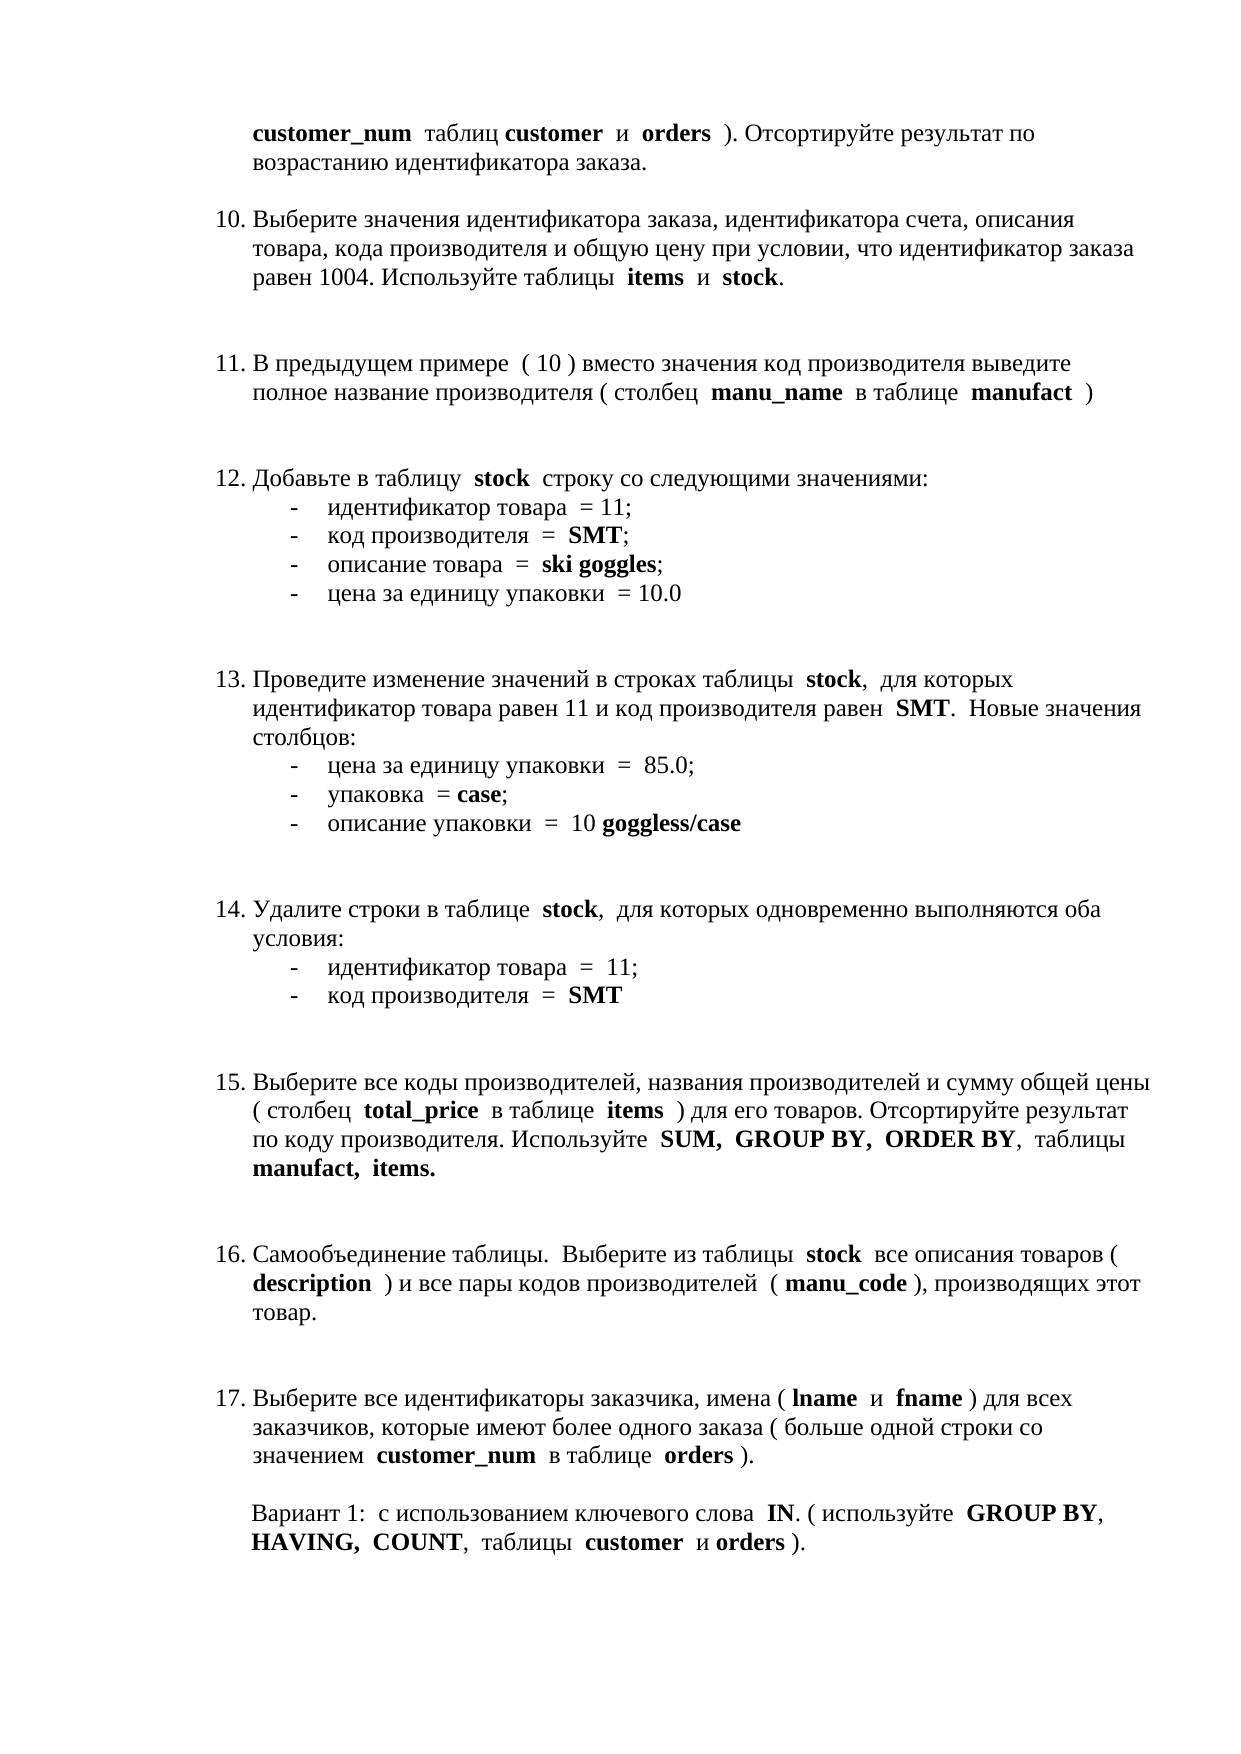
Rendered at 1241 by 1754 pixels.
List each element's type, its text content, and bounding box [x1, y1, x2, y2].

list код производителя = SMT; [290, 521, 1152, 549]
list упаковка = case; [290, 779, 1152, 808]
list В предыдущем примере ( 10 ) вместо значения код производителя выведите полное название производителя ( столбец manu_name в таблице manufact ) [215, 348, 1152, 406]
list Выберите все идентификаторы заказчика, имена ( lname и fname ) для всех заказчиков, которые имеют более одного заказа ( больше одной строки со значением customer_num в таблице orders ). [215, 1383, 1152, 1469]
list описание упаковки = 10 goggless/case [290, 808, 1152, 837]
list Добавьте в таблицу stock строку со следующими значениями: [215, 463, 1152, 492]
list цена за единицу упаковки = 10.0 [290, 578, 1152, 607]
list идентификатор товара = 11; [290, 952, 1152, 981]
list Выберите значения идентификатора заказа, идентификатора счета, описания товара, кода производителя и общую цену при условии, что идентификатор заказа равен 1004. Используйте таблицы items и stock. [215, 204, 1152, 291]
list описание товара = ski goggles; [290, 549, 1152, 578]
list Проведите изменение значений в строках таблицы stock, для которых идентификатор товара равен 11 и код производителя равен SMT. Новые значения столбцов: [215, 664, 1152, 751]
text Вариант 1: с использованием ключевого слова IN. ( используйте GROUP BY, HAVING, COUNT, таблицы customer и orders ). [251, 1498, 1152, 1556]
list код производителя = SMT [290, 981, 1152, 1009]
list Удалите строки в таблице stock, для которых одновременно выполняются оба условия: [215, 894, 1152, 952]
list идентификатор товара = 11; [290, 492, 1152, 521]
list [215, 118, 1152, 176]
list Выберите все коды производителей, названия производителей и сумму общей цены ( столбец total_price в таблице items ) для его товаров. Отсортируйте результат по коду производителя. Используйте SUM, GROUP BY, ORDER BY, таблицы manufact, items. [215, 1067, 1152, 1182]
list цена за единицу упаковки = 85.0; [290, 751, 1152, 779]
list Самообъединение таблицы. Выберите из таблицы stock все описания товаров ( description ) и все пары кодов производителей ( manu_code ), производящих этот товар. [215, 1239, 1152, 1326]
